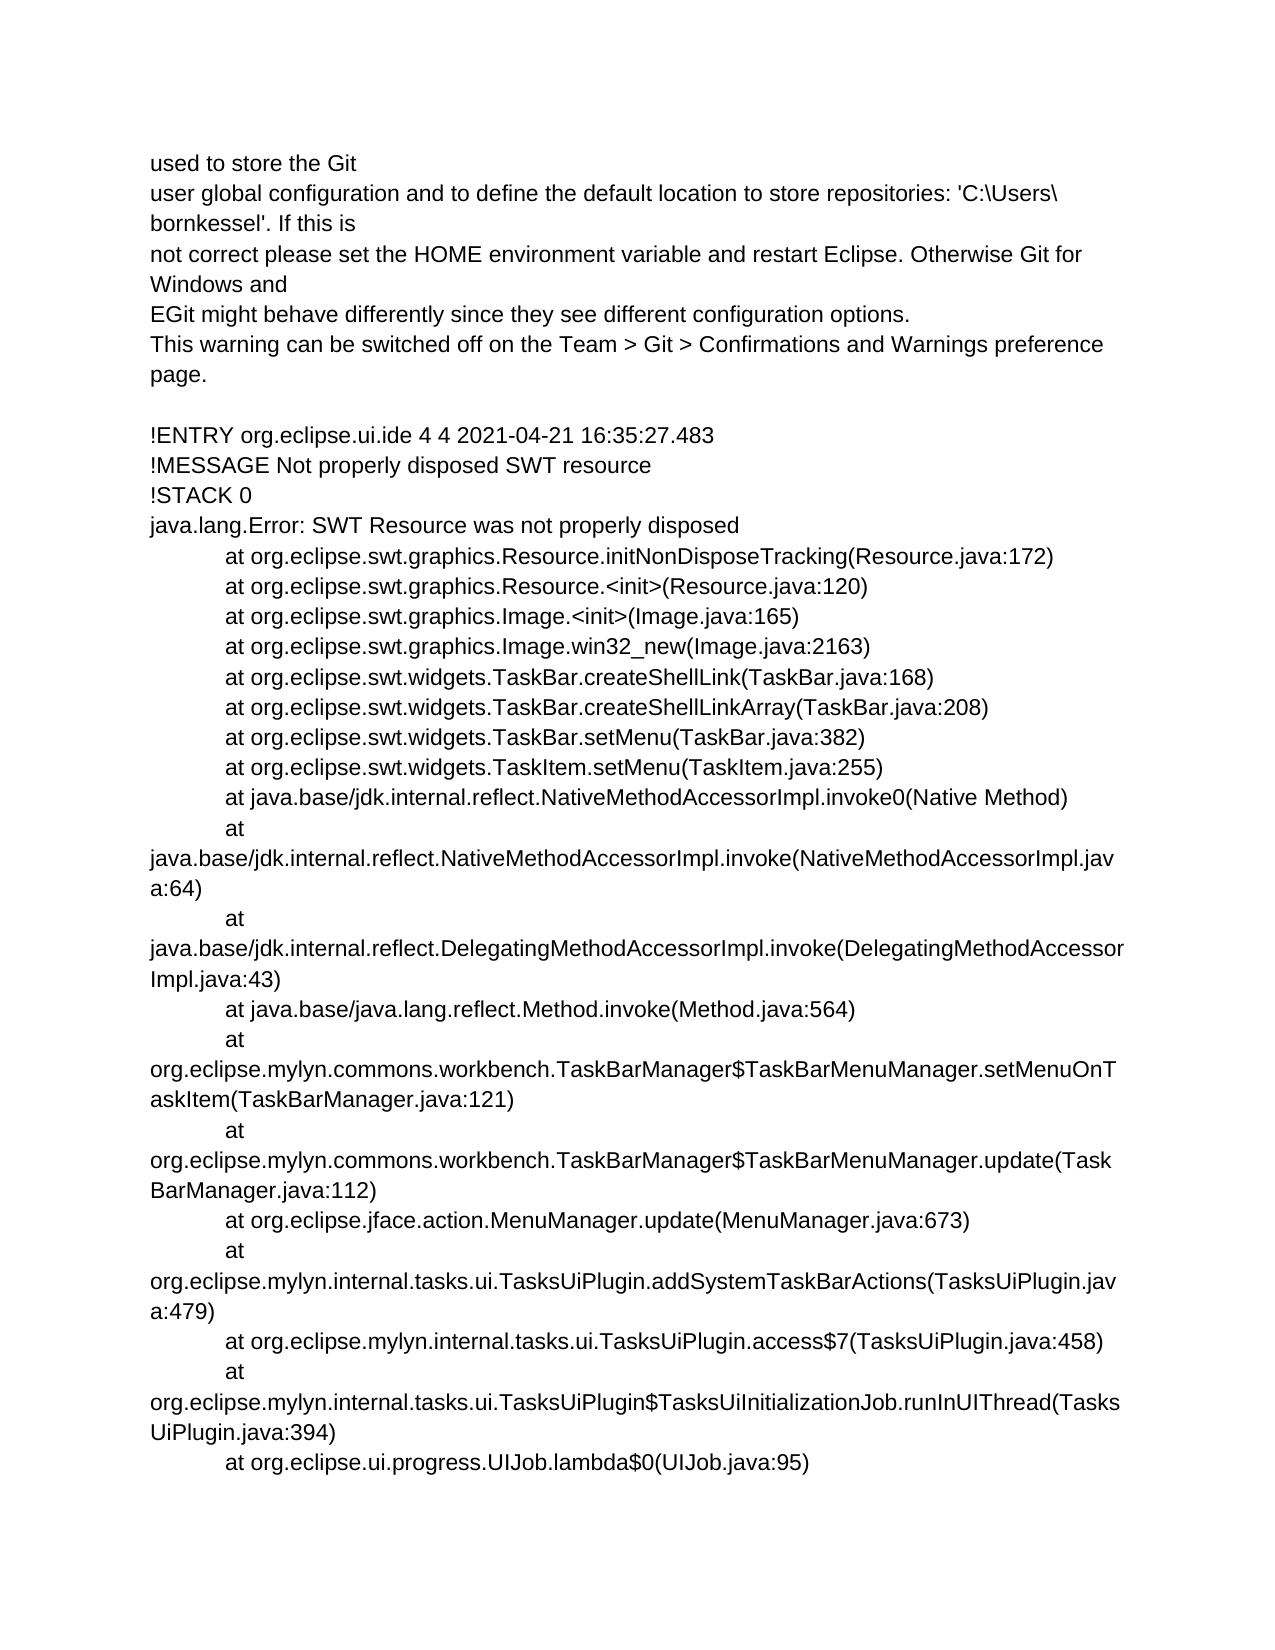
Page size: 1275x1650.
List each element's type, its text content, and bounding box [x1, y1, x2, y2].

text at org.eclipse.swt.widgets.TaskBar.createShellLink(TaskBar.java:168) [150, 663, 1125, 690]
text at org.eclipse.swt.widgets.TaskBar.createShellLinkArray(TaskBar.java:208) [150, 694, 1125, 720]
text at org.eclipse.mylyn.internal.tasks.ui.TasksUiPlugin.addSystemTaskBarActions(TasksUiPlugin.java:479) [150, 1237, 1125, 1324]
text at org.eclipse.jface.action.MenuManager.update(MenuManager.java:673) [150, 1207, 1125, 1234]
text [150, 150, 1125, 176]
text at org.eclipse.ui.progress.UIJob.lambda$0(UIJob.java:95) [150, 1449, 1125, 1475]
text user global configuration and to define the default location to store repositories: 'C:\Users\bornkessel'. If this is [150, 180, 1125, 237]
text at org.eclipse.mylyn.internal.tasks.ui.TasksUiPlugin$TasksUiInitializationJob.runInUIThread(TasksUiPlugin.java:394) [150, 1358, 1125, 1445]
text not correct please set the HOME environment variable and restart Eclipse. Otherwise Git for Windows and [150, 241, 1125, 297]
text !MESSAGE Not properly disposed SWT resource [150, 452, 1125, 478]
text at org.eclipse.swt.widgets.TaskBar.setMenu(TaskBar.java:382) [150, 724, 1125, 750]
text at org.eclipse.swt.graphics.Resource.initNonDisposeTracking(Resource.java:172) [150, 543, 1125, 569]
text !STACK 0 [150, 482, 1125, 509]
text !ENTRY org.eclipse.ui.ide 4 4 2021-04-21 16:35:27.483 [150, 422, 1125, 448]
text at org.eclipse.swt.graphics.Image.win32_new(Image.java:2163) [150, 633, 1125, 660]
text at java.base/jdk.internal.reflect.NativeMethodAccessorImpl.invoke(NativeMethodAccessorImpl.java:64) [150, 814, 1125, 901]
text at org.eclipse.mylyn.commons.workbench.TaskBarManager$TaskBarMenuManager.setMenuOnTaskItem(TaskBarManager.java:121) [150, 1026, 1125, 1113]
text at java.base/jdk.internal.reflect.DelegatingMethodAccessorImpl.invoke(DelegatingMethodAccessorImpl.java:43) [150, 905, 1125, 992]
text at org.eclipse.swt.widgets.TaskItem.setMenu(TaskItem.java:255) [150, 754, 1125, 781]
text at org.eclipse.mylyn.commons.workbench.TaskBarManager$TaskBarMenuManager.update(TaskBarManager.java:112) [150, 1117, 1125, 1203]
text at org.eclipse.swt.graphics.Image.<init>(Image.java:165) [150, 603, 1125, 629]
text This warning can be switched off on the Team > Git > Confirmations and Warnings preference page. [150, 331, 1125, 388]
text at java.base/jdk.internal.reflect.NativeMethodAccessorImpl.invoke0(Native Method) [150, 784, 1125, 811]
text at org.eclipse.mylyn.internal.tasks.ui.TasksUiPlugin.access$7(TasksUiPlugin.java:458) [150, 1328, 1125, 1354]
text at java.base/java.lang.reflect.Method.invoke(Method.java:564) [150, 996, 1125, 1022]
text java.lang.Error: SWT Resource was not properly disposed [150, 512, 1125, 539]
text at org.eclipse.swt.graphics.Resource.<init>(Resource.java:120) [150, 573, 1125, 599]
text EGit might behave differently since they see different configuration options. [150, 301, 1125, 327]
